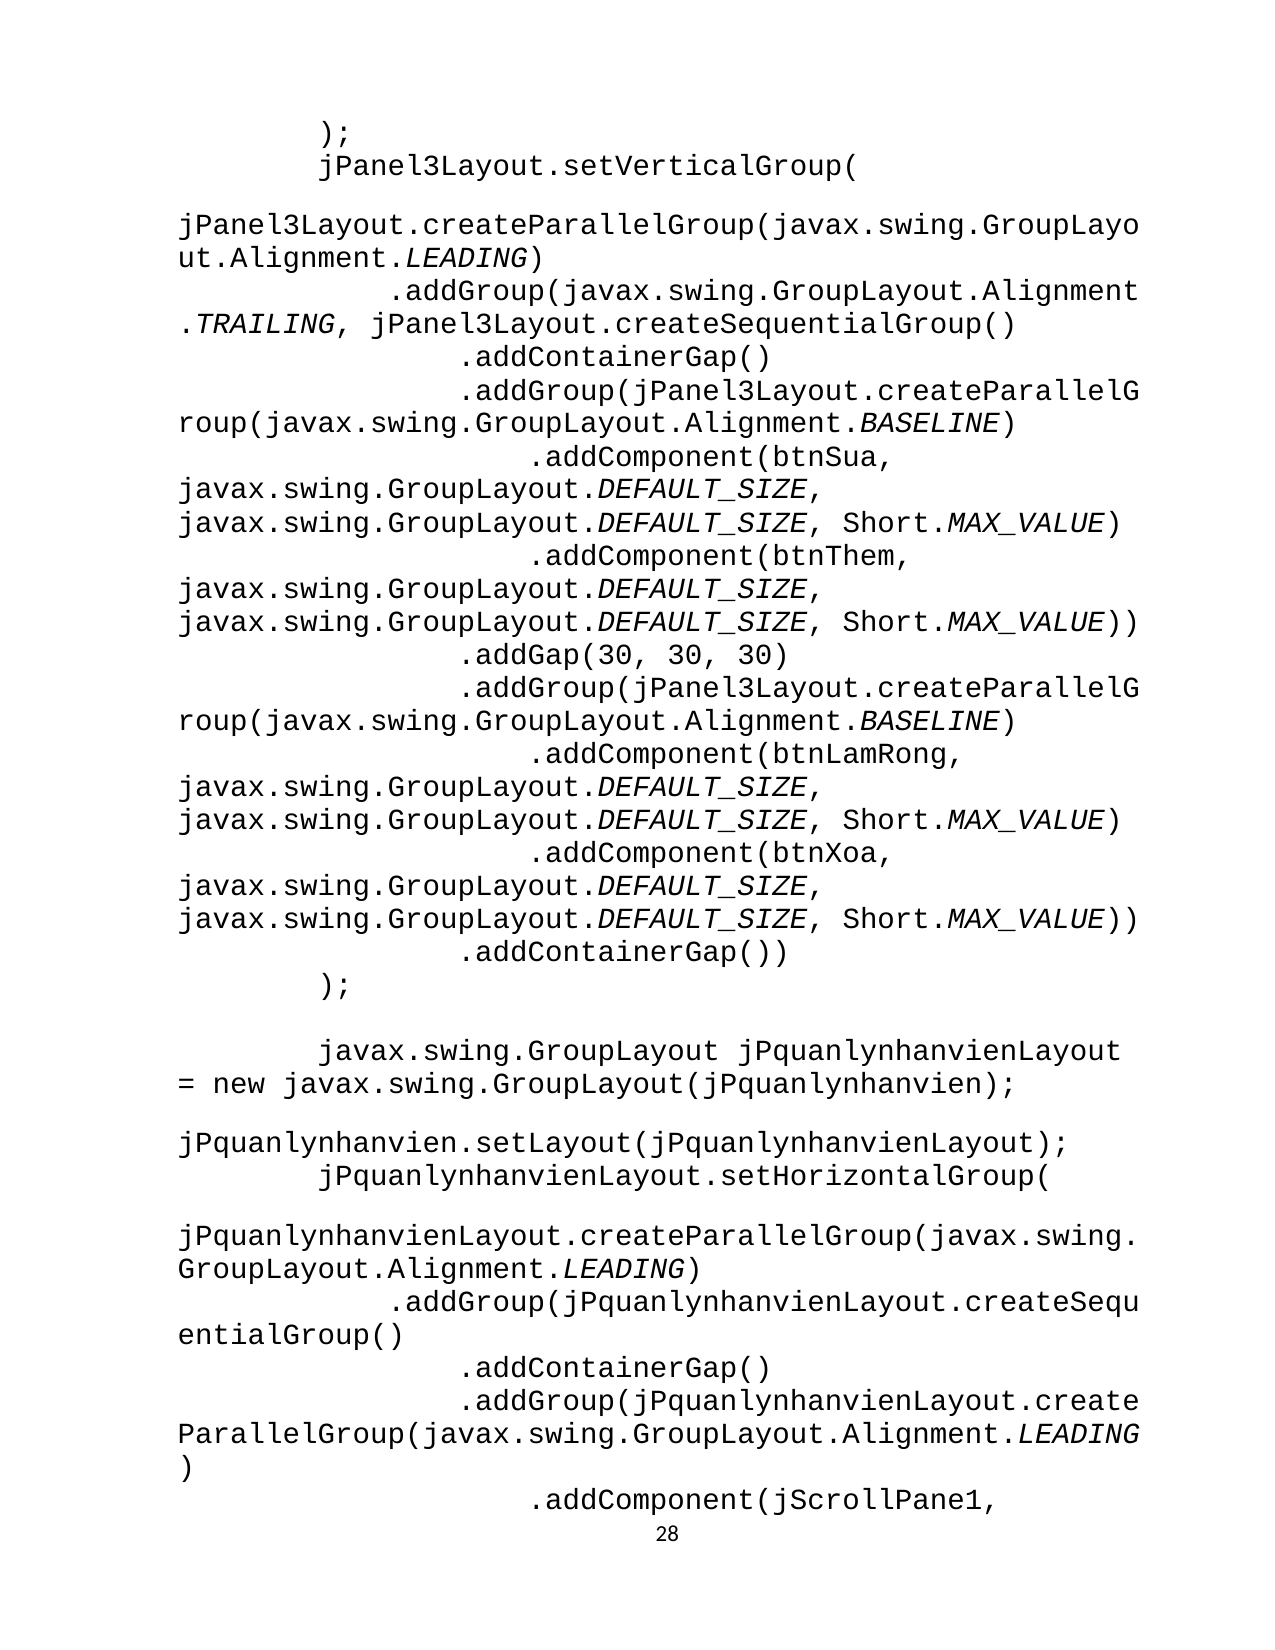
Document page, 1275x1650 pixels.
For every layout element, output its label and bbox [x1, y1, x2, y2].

text [177, 118, 1157, 1518]
